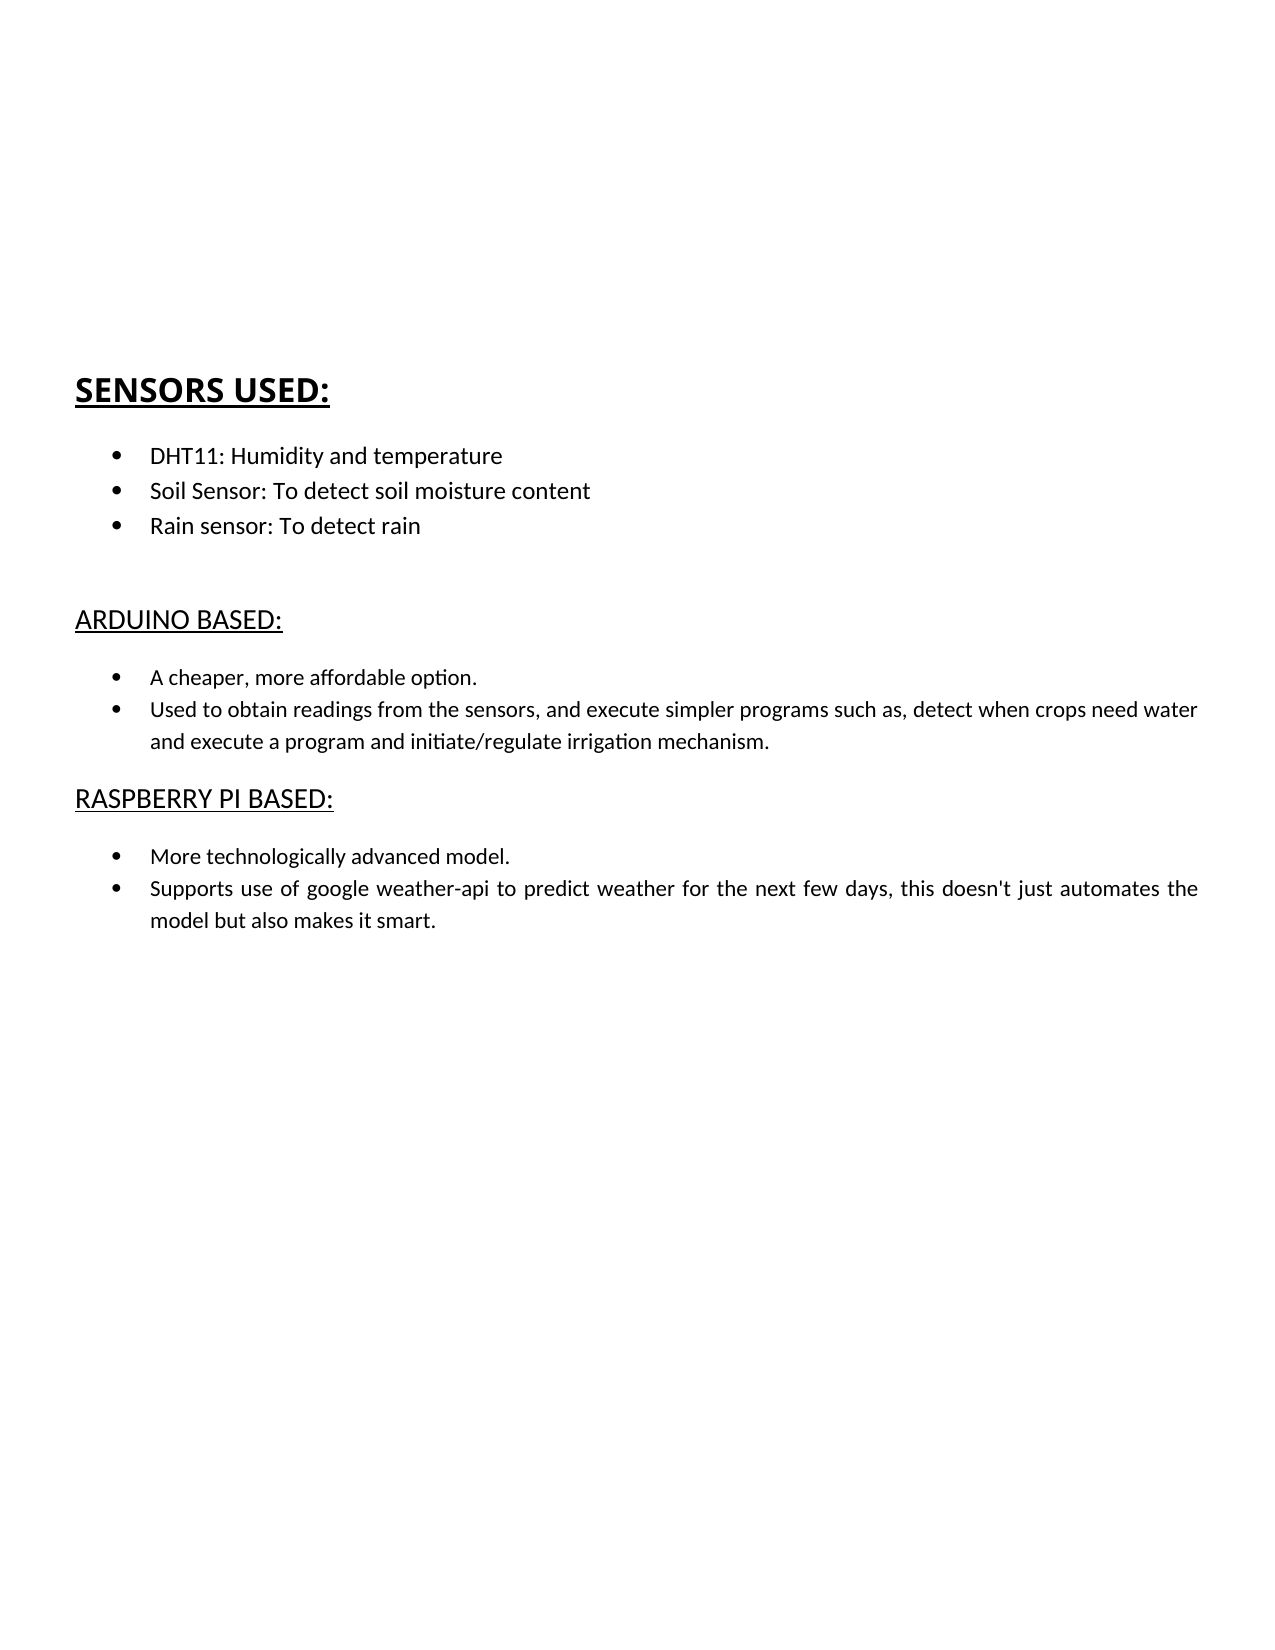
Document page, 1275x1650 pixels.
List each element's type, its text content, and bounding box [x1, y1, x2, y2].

list Used to obtain readings from the sensors, and execute simpler programs such as, detect when crops need water and execute a program and initiate/regulate irrigation mechanism. [112, 695, 1200, 755]
text SENSORS USED: [75, 367, 1200, 412]
list Supports use of google weather-api to predict weather for the next few days, this doesn't just automates the model but also makes it smart. [112, 874, 1200, 934]
list More technologically advanced model. [112, 842, 1200, 870]
list A cheaper, more affordable option. [112, 663, 1200, 691]
text RASPBERRY PI BASED: [75, 780, 1200, 816]
list Rain sensor: To detect rain [112, 510, 1200, 541]
list Soil Sensor: To detect soil moisture content [112, 475, 1200, 506]
text ARDUINO BASED: [75, 601, 1200, 637]
list DHT11: Humidity and temperature [112, 440, 1200, 471]
